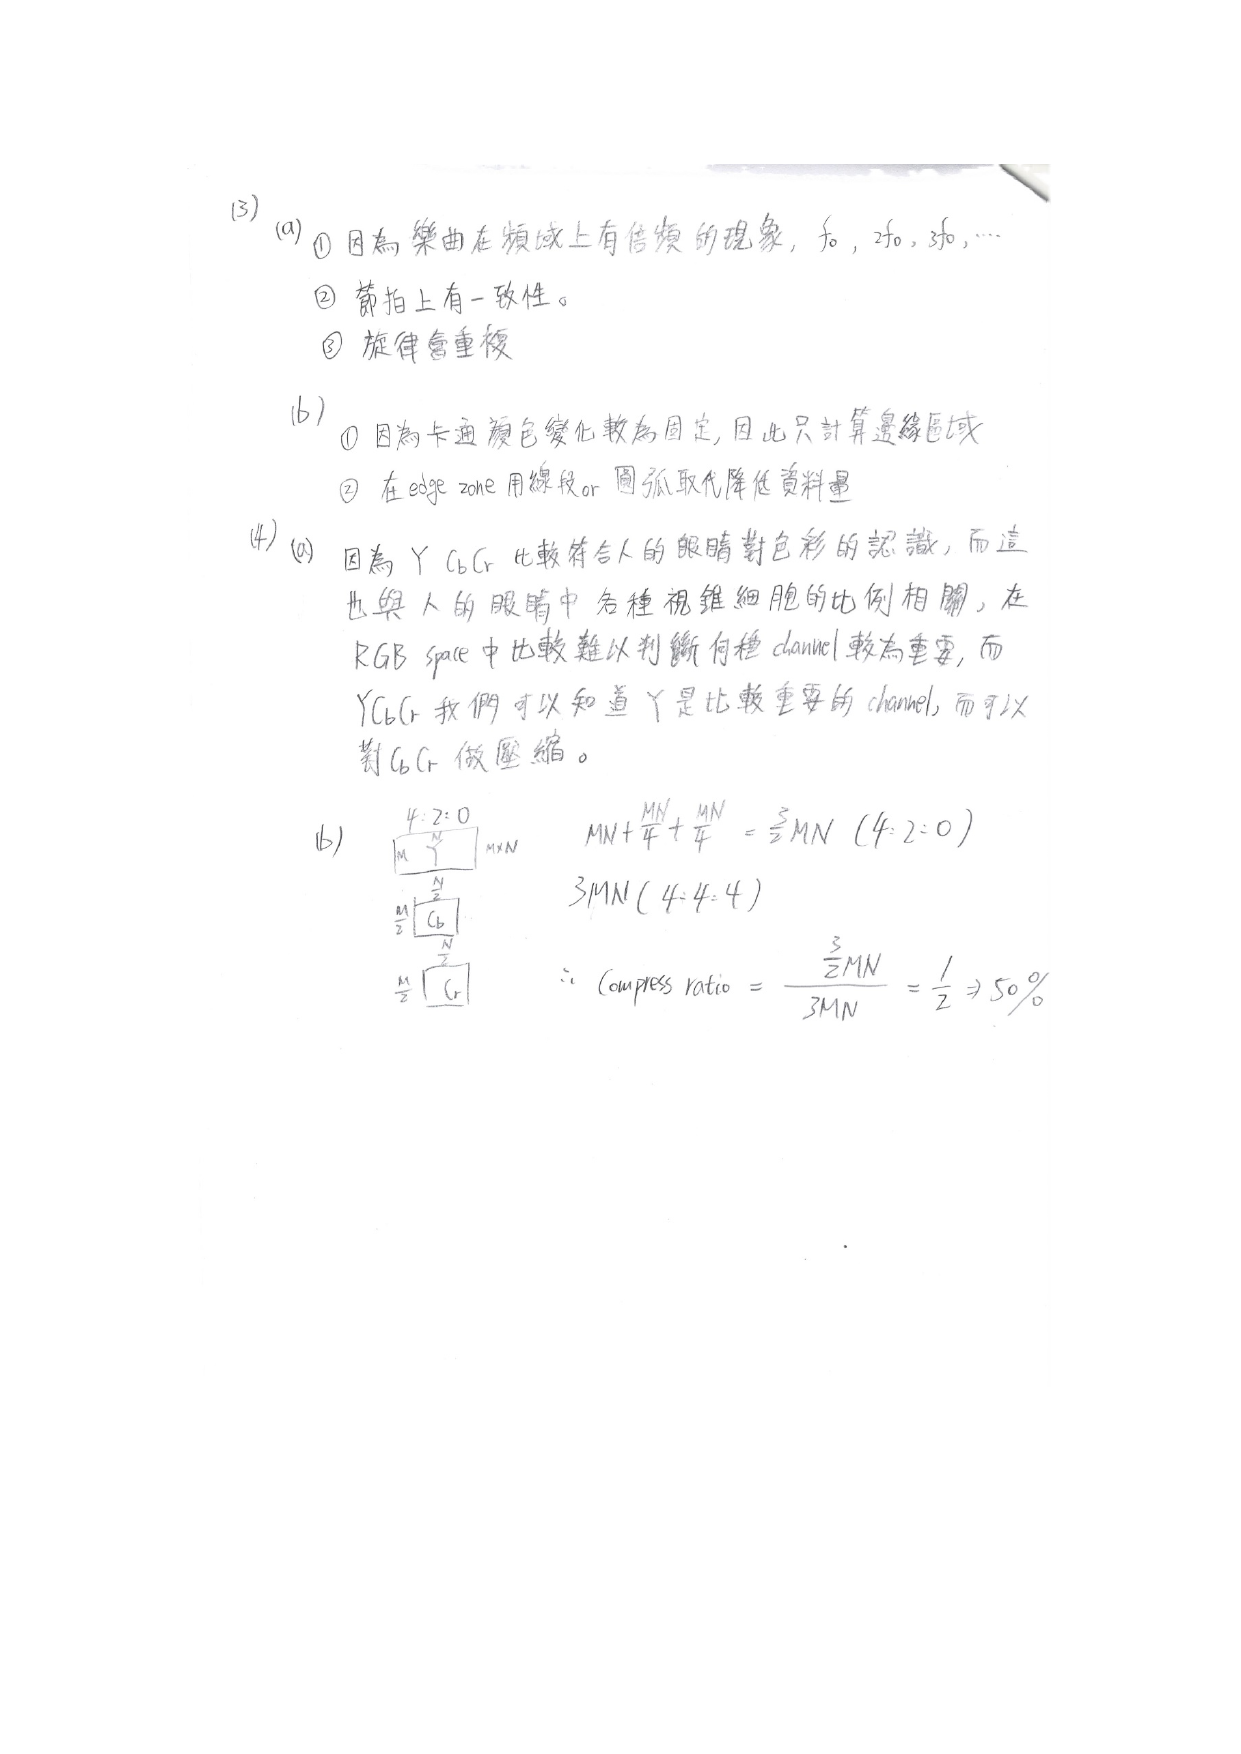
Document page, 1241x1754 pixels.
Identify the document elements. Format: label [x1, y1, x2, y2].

picture [187, 164, 1052, 1387]
